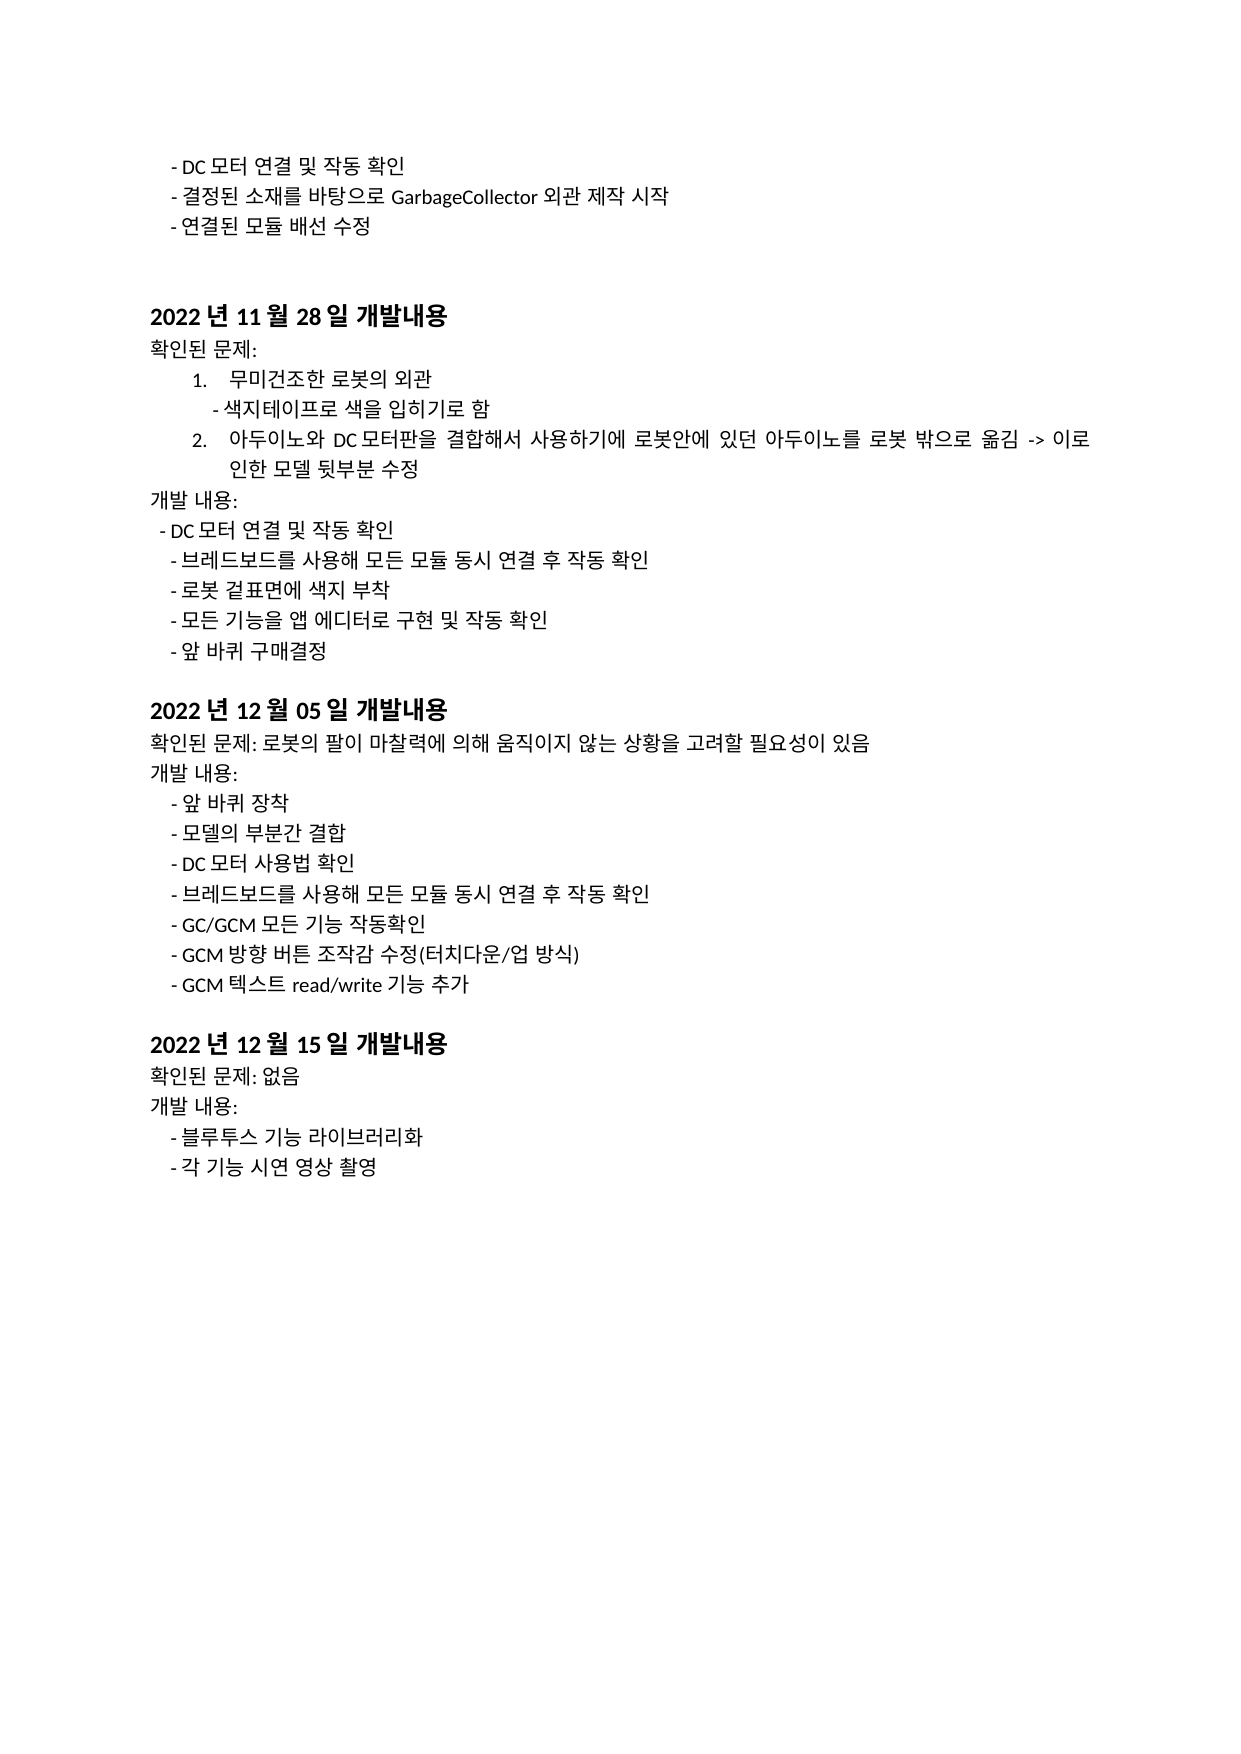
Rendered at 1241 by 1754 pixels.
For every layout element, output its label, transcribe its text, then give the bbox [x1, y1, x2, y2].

text 개발 내용: [150, 484, 1090, 514]
text - 색지테이프로 색을 입히기로 함 [192, 393, 1090, 423]
list 아두이노와 DC모터판을 결합해서 사용하기에 로봇안에 있던 아두이노를 로봇 밖으로 옮김 -> 이로 인한 모델 뒷부분 수정 [192, 423, 1090, 484]
text 확인된 문제: 없음 [150, 1060, 1090, 1091]
text 개발 내용: [150, 757, 1090, 787]
text - 브레드보드를 사용해 모든 모듈 동시 연결 후 작동 확인 [150, 544, 1090, 574]
text 개발 내용: [150, 1091, 1090, 1121]
text - DC모터 연결 및 작동 확인 [150, 150, 1090, 180]
text - DC모터 연결 및 작동 확인 [150, 514, 1090, 544]
list 무미건조한 로봇의 외관 [192, 363, 1090, 393]
text - DC모터 사용법 확인 [150, 848, 1090, 878]
text - GCM 텍스트 read/write 기능 추가 [150, 968, 1090, 999]
text - GCM 방향 버튼 조작감 수정(터치다운/업 방식) [150, 938, 1090, 968]
text 2022년 12월 15일 개발내용 [150, 1024, 1090, 1060]
text - 연결된 모듈 배선 수정 [150, 210, 1090, 241]
text - 모델의 부분간 결합 [150, 817, 1090, 848]
text 2022년 12월 05일 개발내용 [150, 691, 1090, 727]
text - 블루투스 기능 라이브러리화 [150, 1121, 1090, 1151]
text - GC/GCM 모든 기능 작동확인 [150, 908, 1090, 938]
text 확인된 문제: 로봇의 팔이 마찰력에 의해 움직이지 않는 상황을 고려할 필요성이 있음 [150, 727, 1090, 757]
text - 결정된 소재를 바탕으로 GarbageCollector 외관 제작 시작 [150, 180, 1090, 210]
text 2022년 11월 28일 개발내용 [150, 297, 1090, 333]
text - 앞 바퀴 구매결정 [150, 635, 1090, 665]
text - 모든 기능을 앱 에디터로 구현 및 작동 확인 [150, 605, 1090, 635]
text - 앞 바퀴 장착 [150, 787, 1090, 817]
text - 각 기능 시연 영상 촬영 [150, 1151, 1090, 1181]
text 확인된 문제: [150, 333, 1090, 363]
text - 로봇 겉표면에 색지 부착 [150, 574, 1090, 605]
text - 브레드보드를 사용해 모든 모듈 동시 연결 후 작동 확인 [150, 878, 1090, 908]
